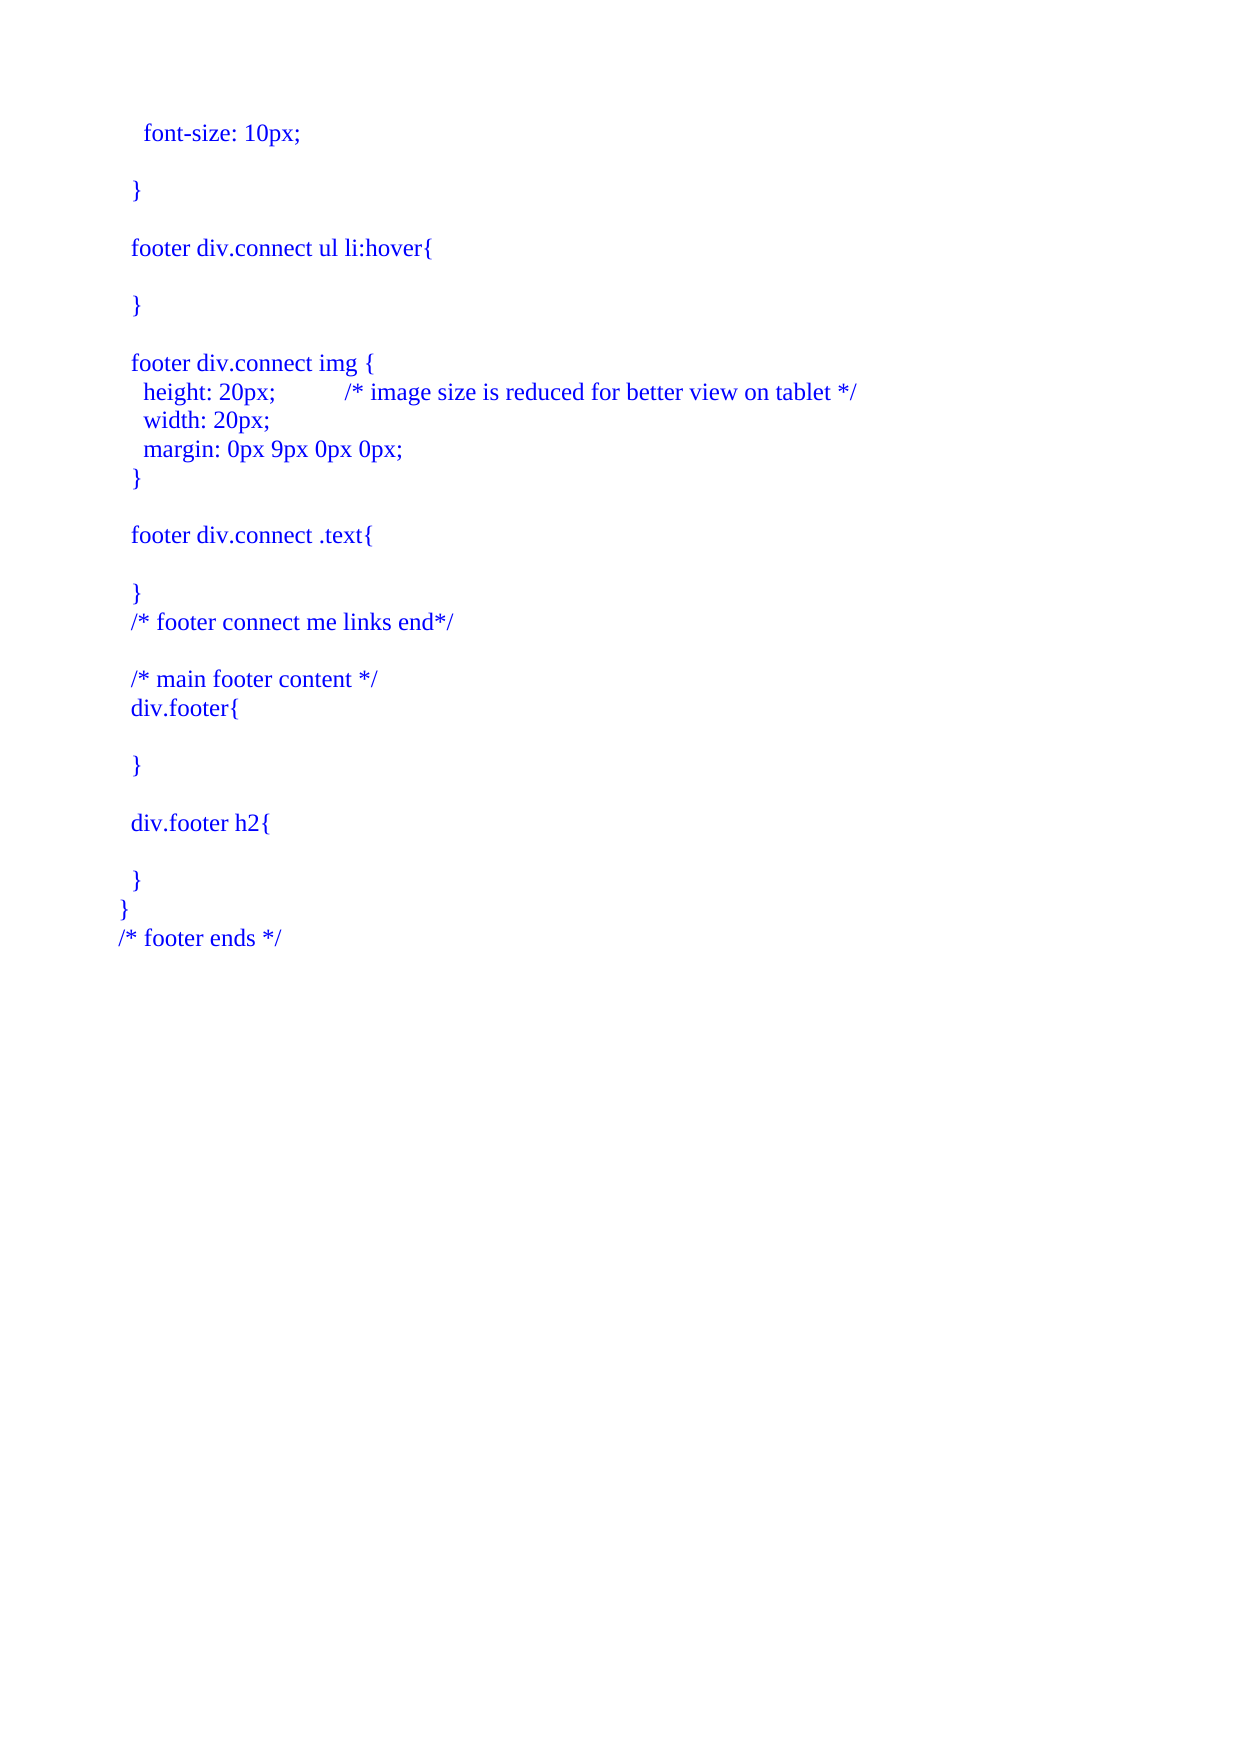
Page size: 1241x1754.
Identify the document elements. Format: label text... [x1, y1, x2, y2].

text height: 20px; /* image size is reduced for better view on tablet */ [118, 377, 1122, 406]
text div.footer h2{ [118, 808, 1122, 837]
text } [118, 866, 1122, 894]
text font-size: 10px; [118, 118, 1122, 147]
text } [118, 291, 1122, 319]
text } [118, 463, 1122, 492]
text /* main footer content */ [118, 664, 1122, 693]
text } [118, 751, 1122, 779]
text } [118, 176, 1122, 204]
text footer div.connect img { [118, 348, 1122, 377]
text footer div.connect .text{ [118, 521, 1122, 549]
text /* footer connect me links end*/ [118, 607, 1122, 636]
text div.footer{ [118, 693, 1122, 722]
text width: 20px; [118, 406, 1122, 434]
text margin: 0px 9px 0px 0px; [118, 434, 1122, 463]
text } [118, 894, 1122, 923]
text footer div.connect ul li:hover{ [118, 233, 1122, 262]
text } [118, 578, 1122, 607]
text /* footer ends */ [118, 923, 1122, 952]
